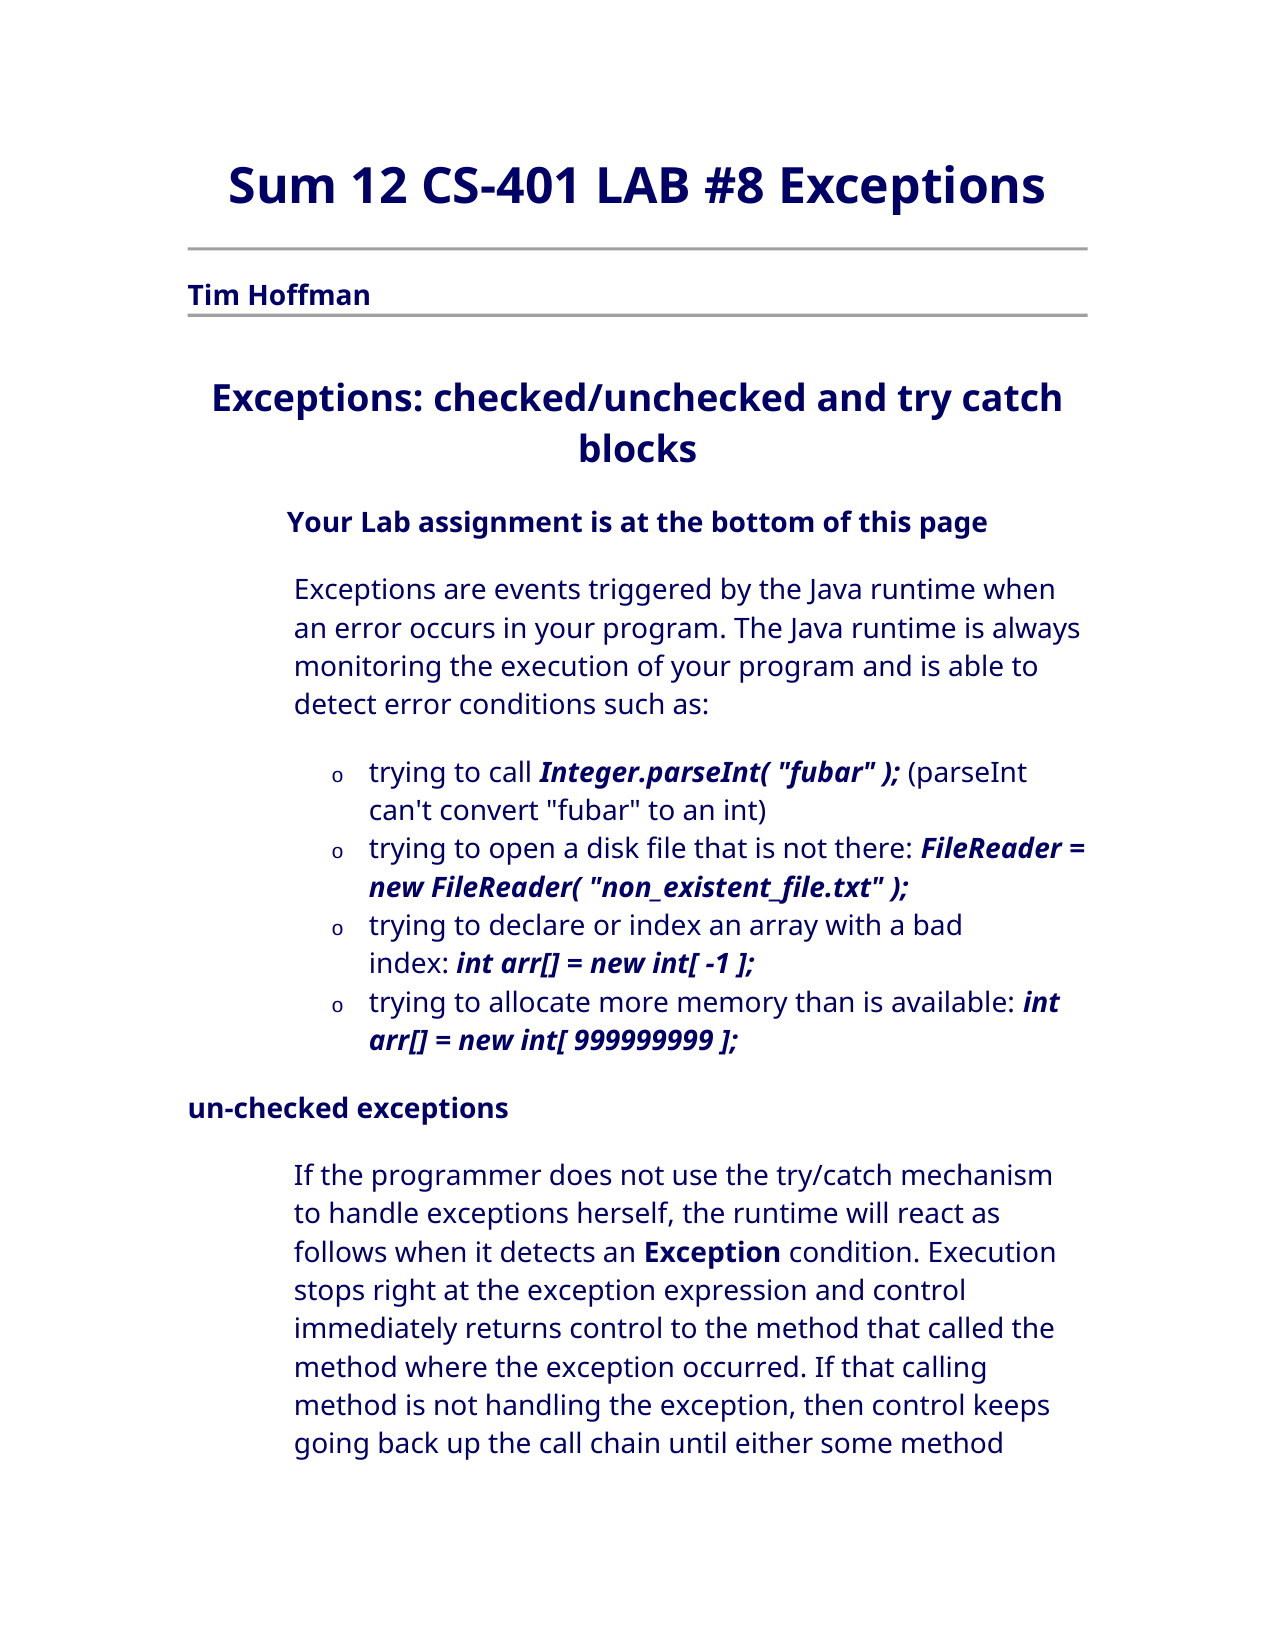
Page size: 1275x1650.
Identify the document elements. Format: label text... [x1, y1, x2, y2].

list trying to open a disk file that is not there: FileReader = new FileReader( "non_existent_file.txt" ); [331, 829, 1087, 905]
list trying to declare or index an array with a bad index: int arr[] = new int[ -1 ]; [331, 905, 1087, 982]
text Sum 12 CS-401 LAB #8 Exceptions [187, 150, 1087, 218]
text Tim Hoffman [187, 275, 1087, 313]
text Exceptions: checked/unchecked and try catch blocks [187, 371, 1087, 473]
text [294, 1155, 1087, 1462]
list trying to call Integer.parseInt( "fubar" ); (parseInt can't convert "fubar" to an int) [331, 752, 1087, 829]
text Your Lab assignment is at the bottom of this page [187, 502, 1087, 540]
text un-checked exceptions [187, 1088, 1087, 1126]
list trying to allocate more memory than is available: int arr[] = new int[ 999999999 ]; [331, 982, 1087, 1059]
text Exceptions are events triggered by the Java runtime when an error occurs in your program. The Java runtime is always monitoring the execution of your program and is able to detect error conditions such as: [294, 569, 1087, 723]
